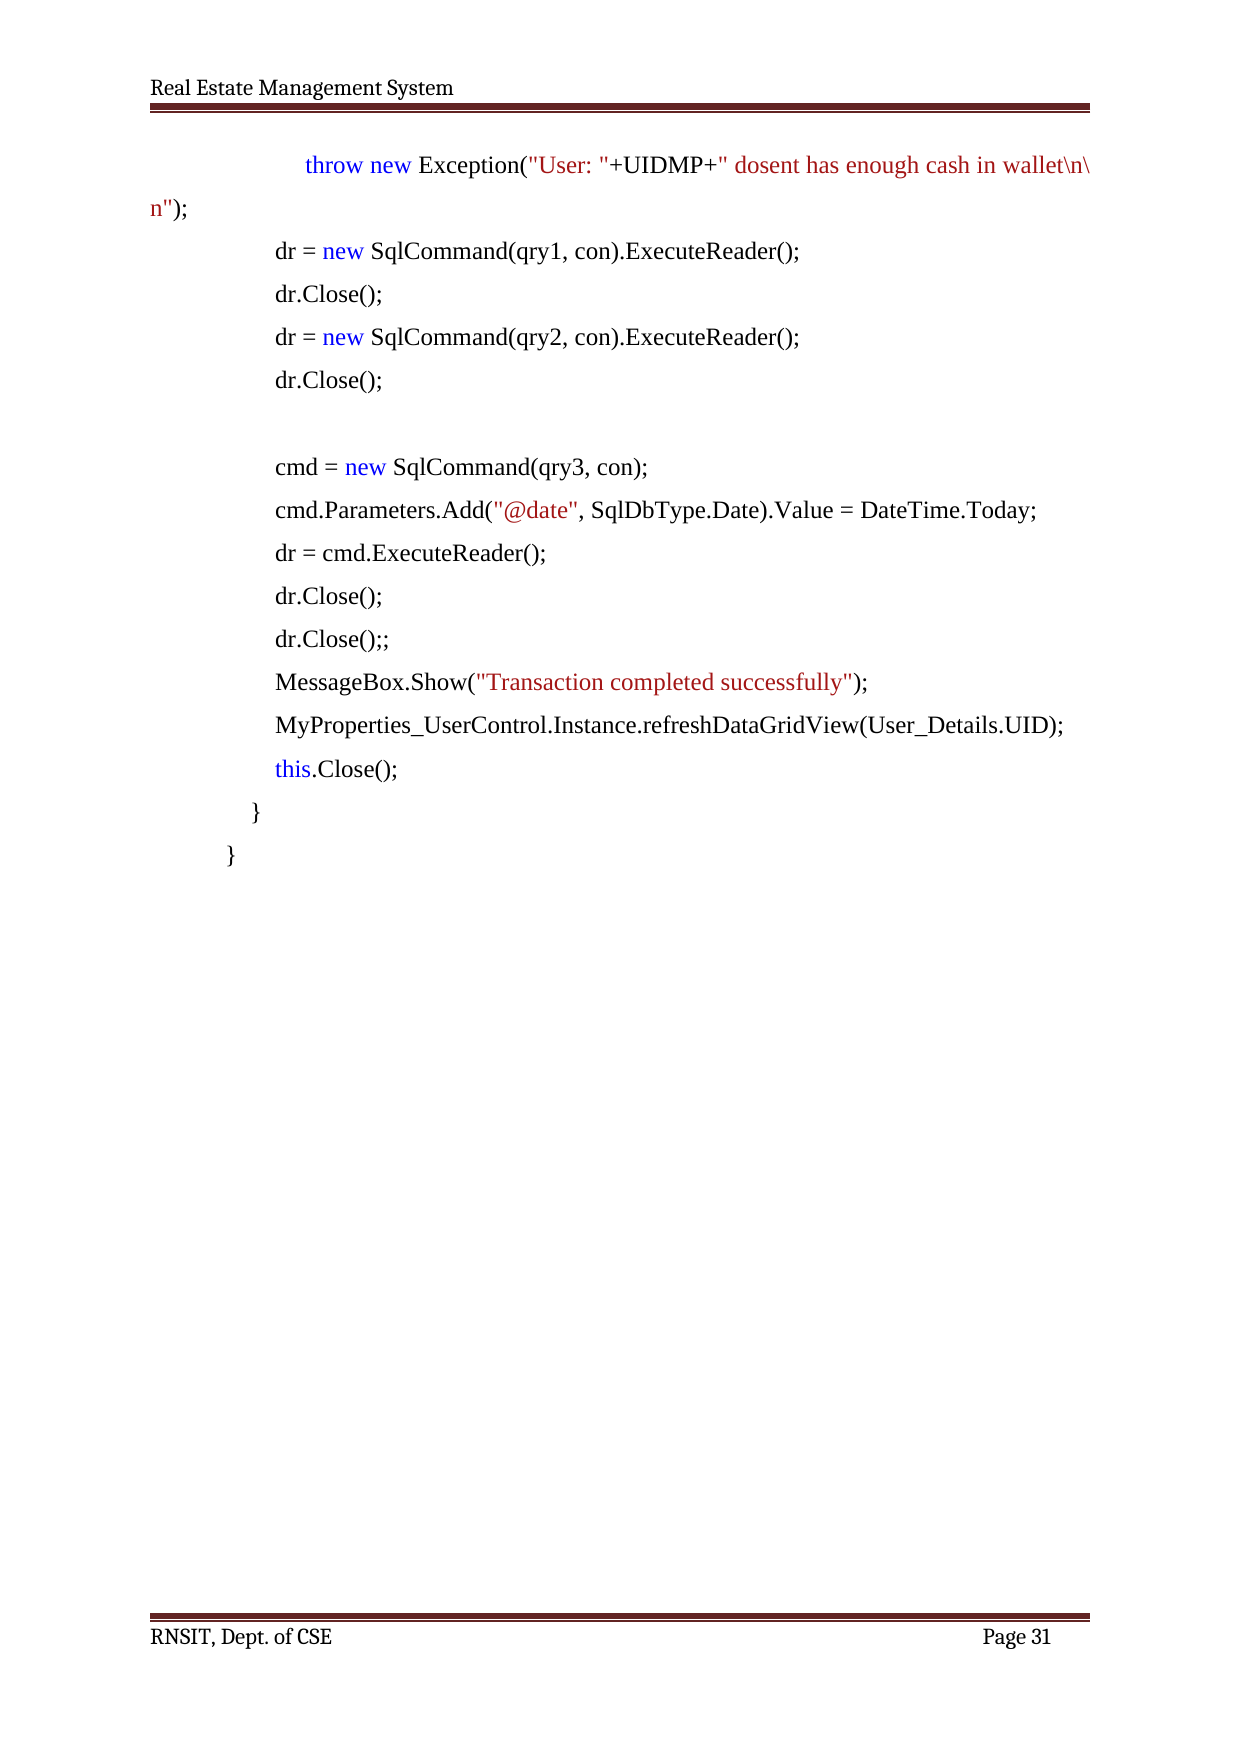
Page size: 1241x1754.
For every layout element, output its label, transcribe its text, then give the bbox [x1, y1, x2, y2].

text } [150, 797, 1090, 826]
text throw new Exception("User: "+UIDMP+" dosent has enough cash in wallet\n\n"); [150, 150, 1090, 222]
text dr = cmd.ExecuteReader(); [150, 538, 1090, 567]
text this.Close(); [150, 754, 1090, 782]
text dr.Close();; [150, 624, 1090, 653]
text dr.Close(); [150, 581, 1090, 610]
text cmd = new SqlCommand(qry3, con); [150, 452, 1090, 481]
text cmd.Parameters.Add("@date", SqlDbType.Date).Value = DateTime.Today; [150, 495, 1090, 524]
text dr.Close(); [150, 366, 1090, 394]
text dr = new SqlCommand(qry2, con).ExecuteReader(); [150, 322, 1090, 351]
text MyProperties_UserControl.Instance.refreshDataGridView(User_Details.UID); [150, 711, 1090, 739]
text MessageBox.Show("Transaction completed successfully"); [150, 667, 1090, 696]
text } [150, 840, 1090, 869]
text dr.Close(); [150, 279, 1090, 308]
text dr = new SqlCommand(qry1, con).ExecuteReader(); [150, 236, 1090, 265]
